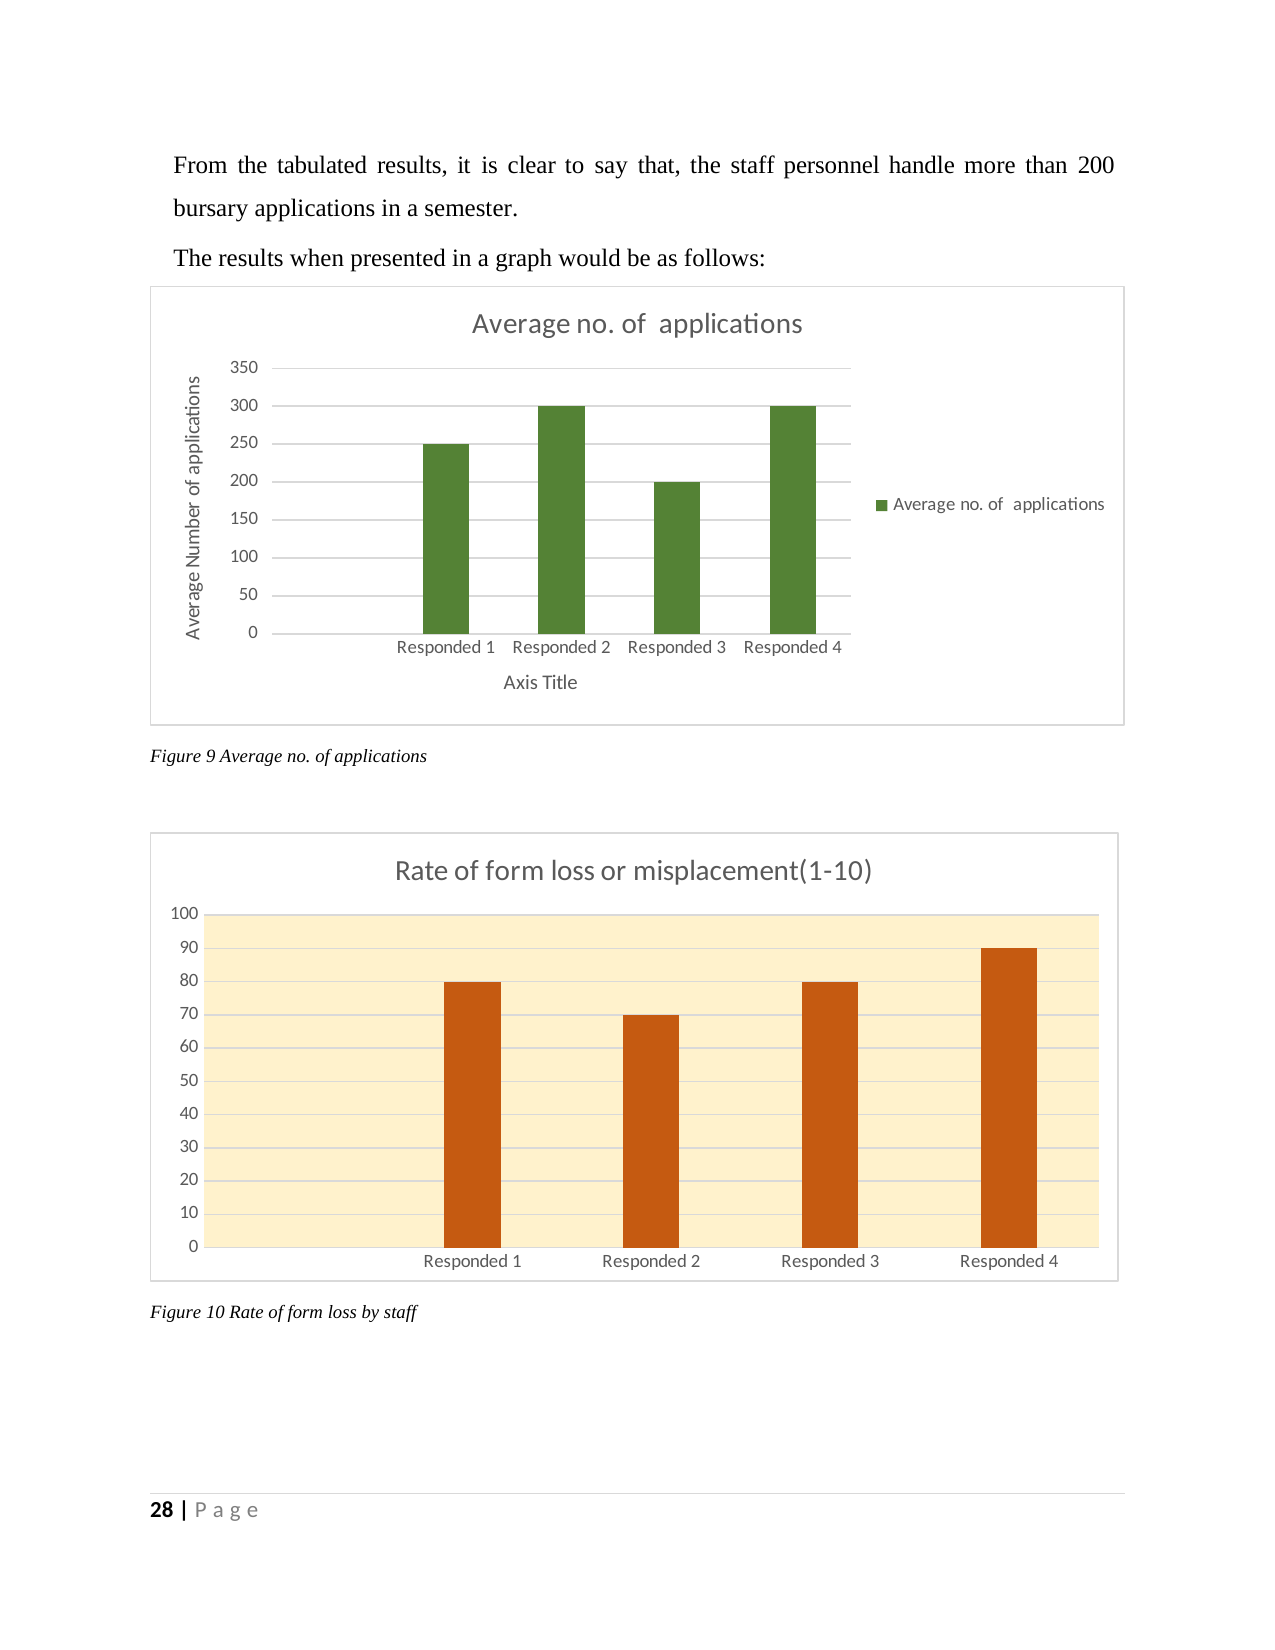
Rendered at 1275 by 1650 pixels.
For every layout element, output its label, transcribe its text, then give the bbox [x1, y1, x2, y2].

text The results when presented in a graph would be as follows: [173, 243, 1115, 272]
text From the tabulated results, it is clear to say that, the staff personnel handle more than 200 bursary applications in a semester. [173, 150, 1115, 222]
text Figure 10 Rate of form loss by staff [150, 1301, 1125, 1322]
text Figure 9 Average no. of applications [150, 744, 1125, 766]
